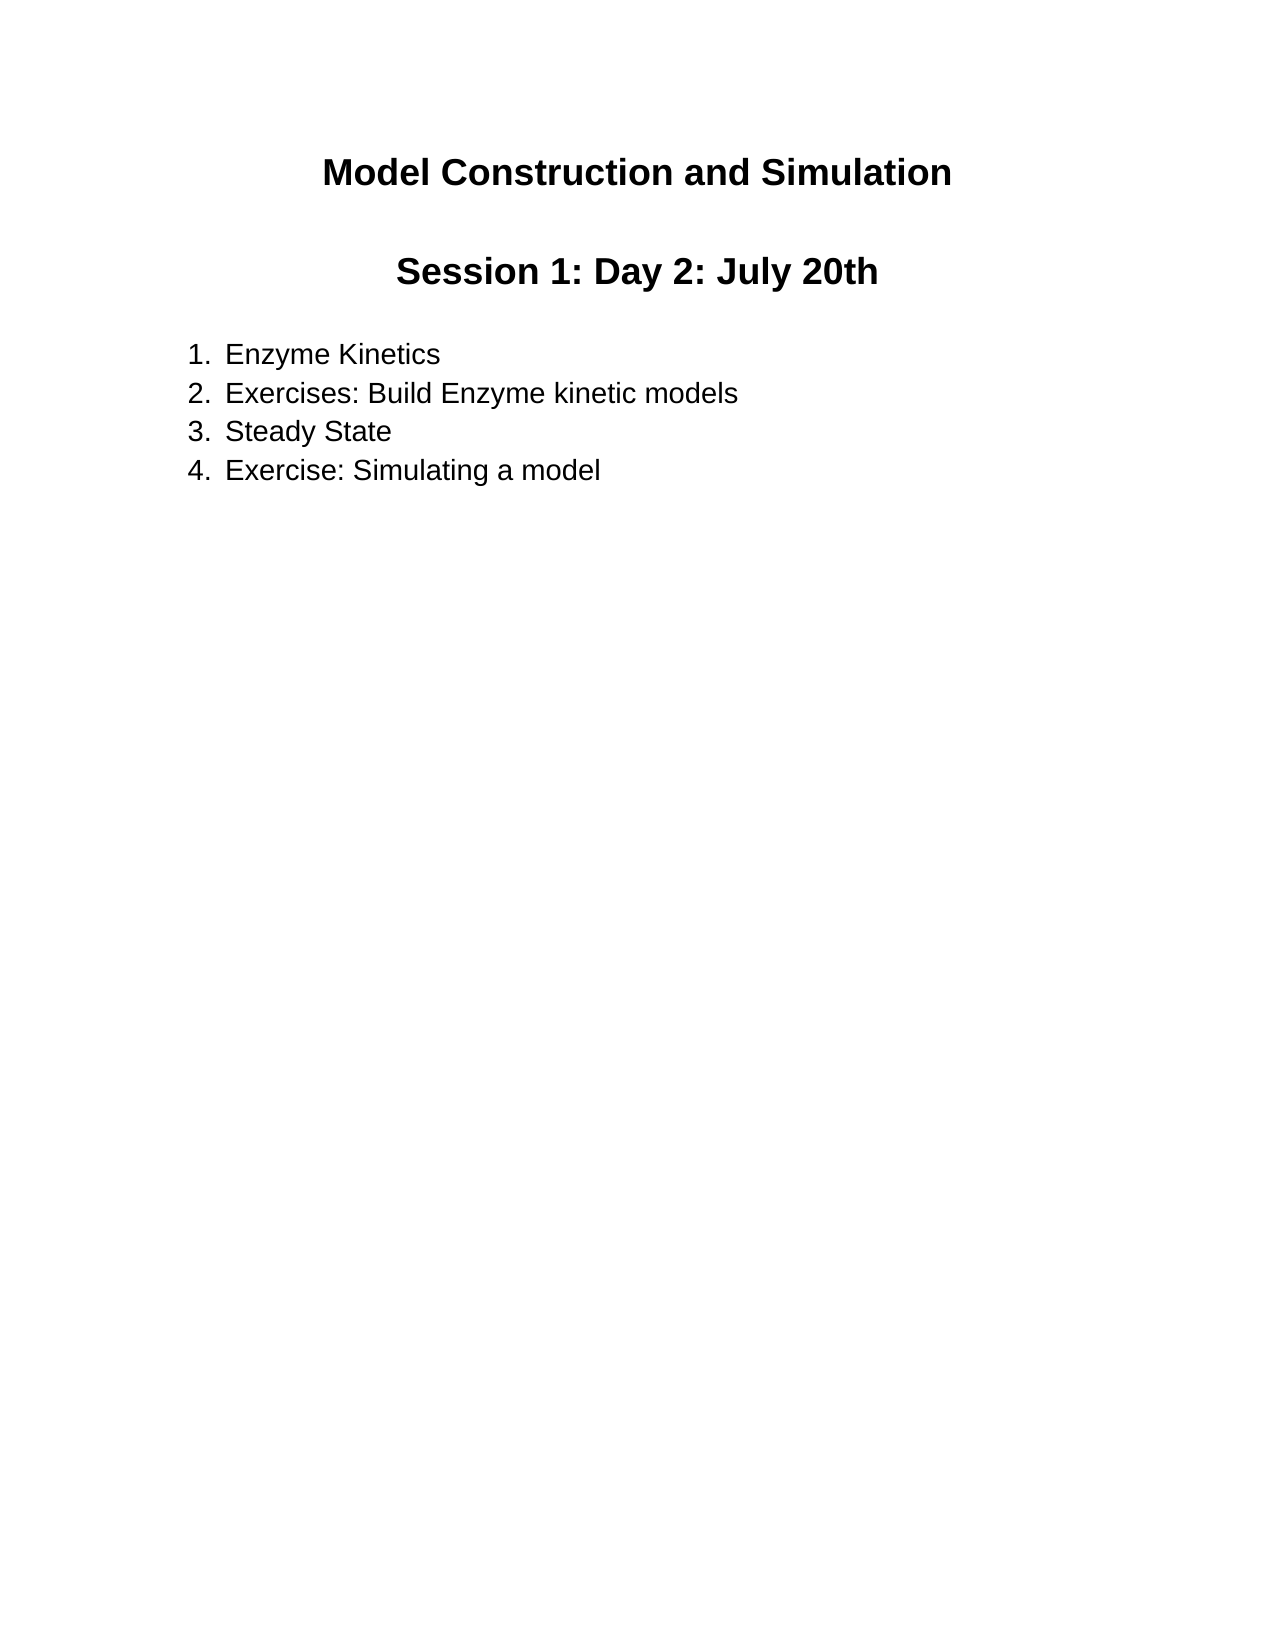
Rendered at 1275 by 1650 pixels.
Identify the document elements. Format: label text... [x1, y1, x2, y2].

list Exercises: Build Enzyme kinetic models [187, 376, 1125, 409]
text Model Construction and Simulation [150, 150, 1125, 193]
list Exercise: Simulating a model [187, 453, 1125, 486]
text Session 1: Day 2: July 20th [150, 249, 1125, 292]
list Enzyme Kinetics [187, 337, 1125, 371]
list Steady State [187, 414, 1125, 448]
